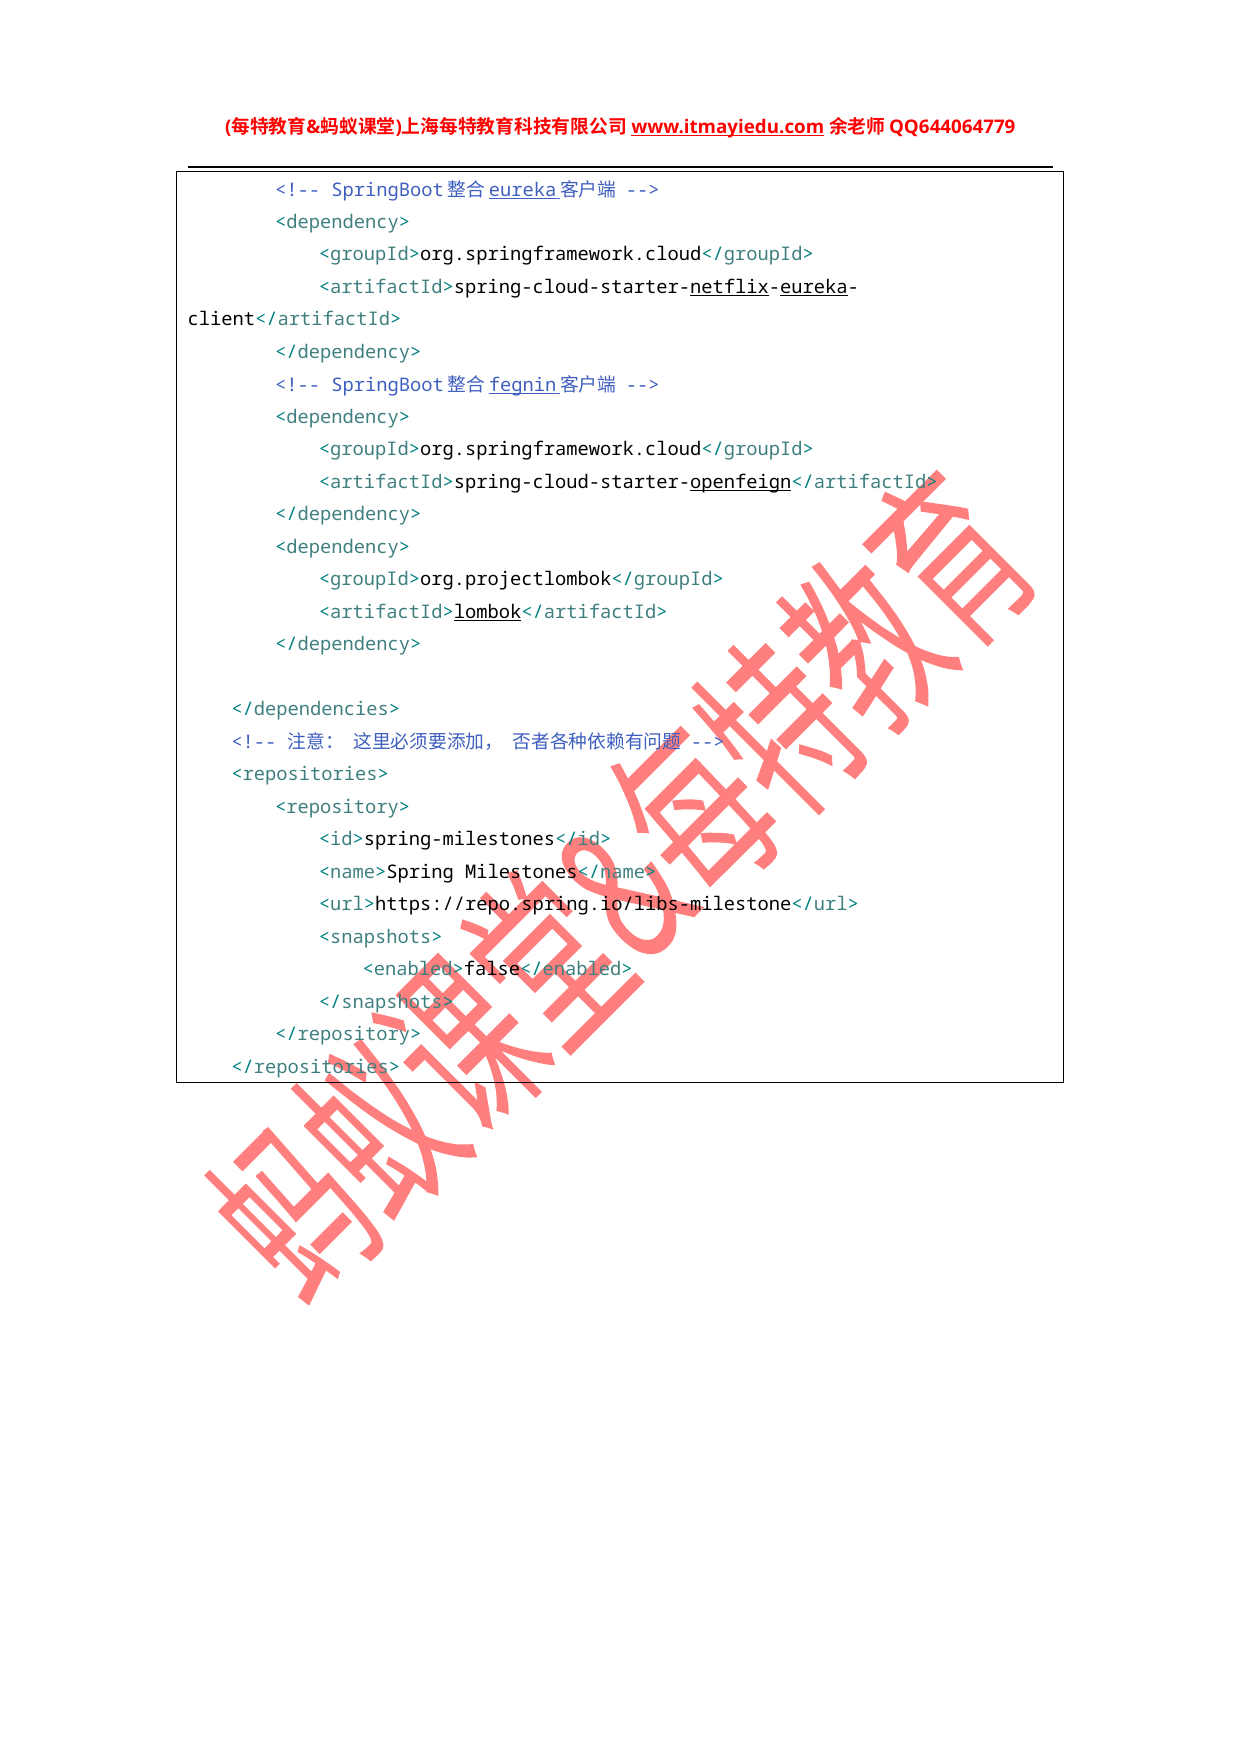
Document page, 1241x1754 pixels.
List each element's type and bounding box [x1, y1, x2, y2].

table_header [177, 172, 1063, 1082]
